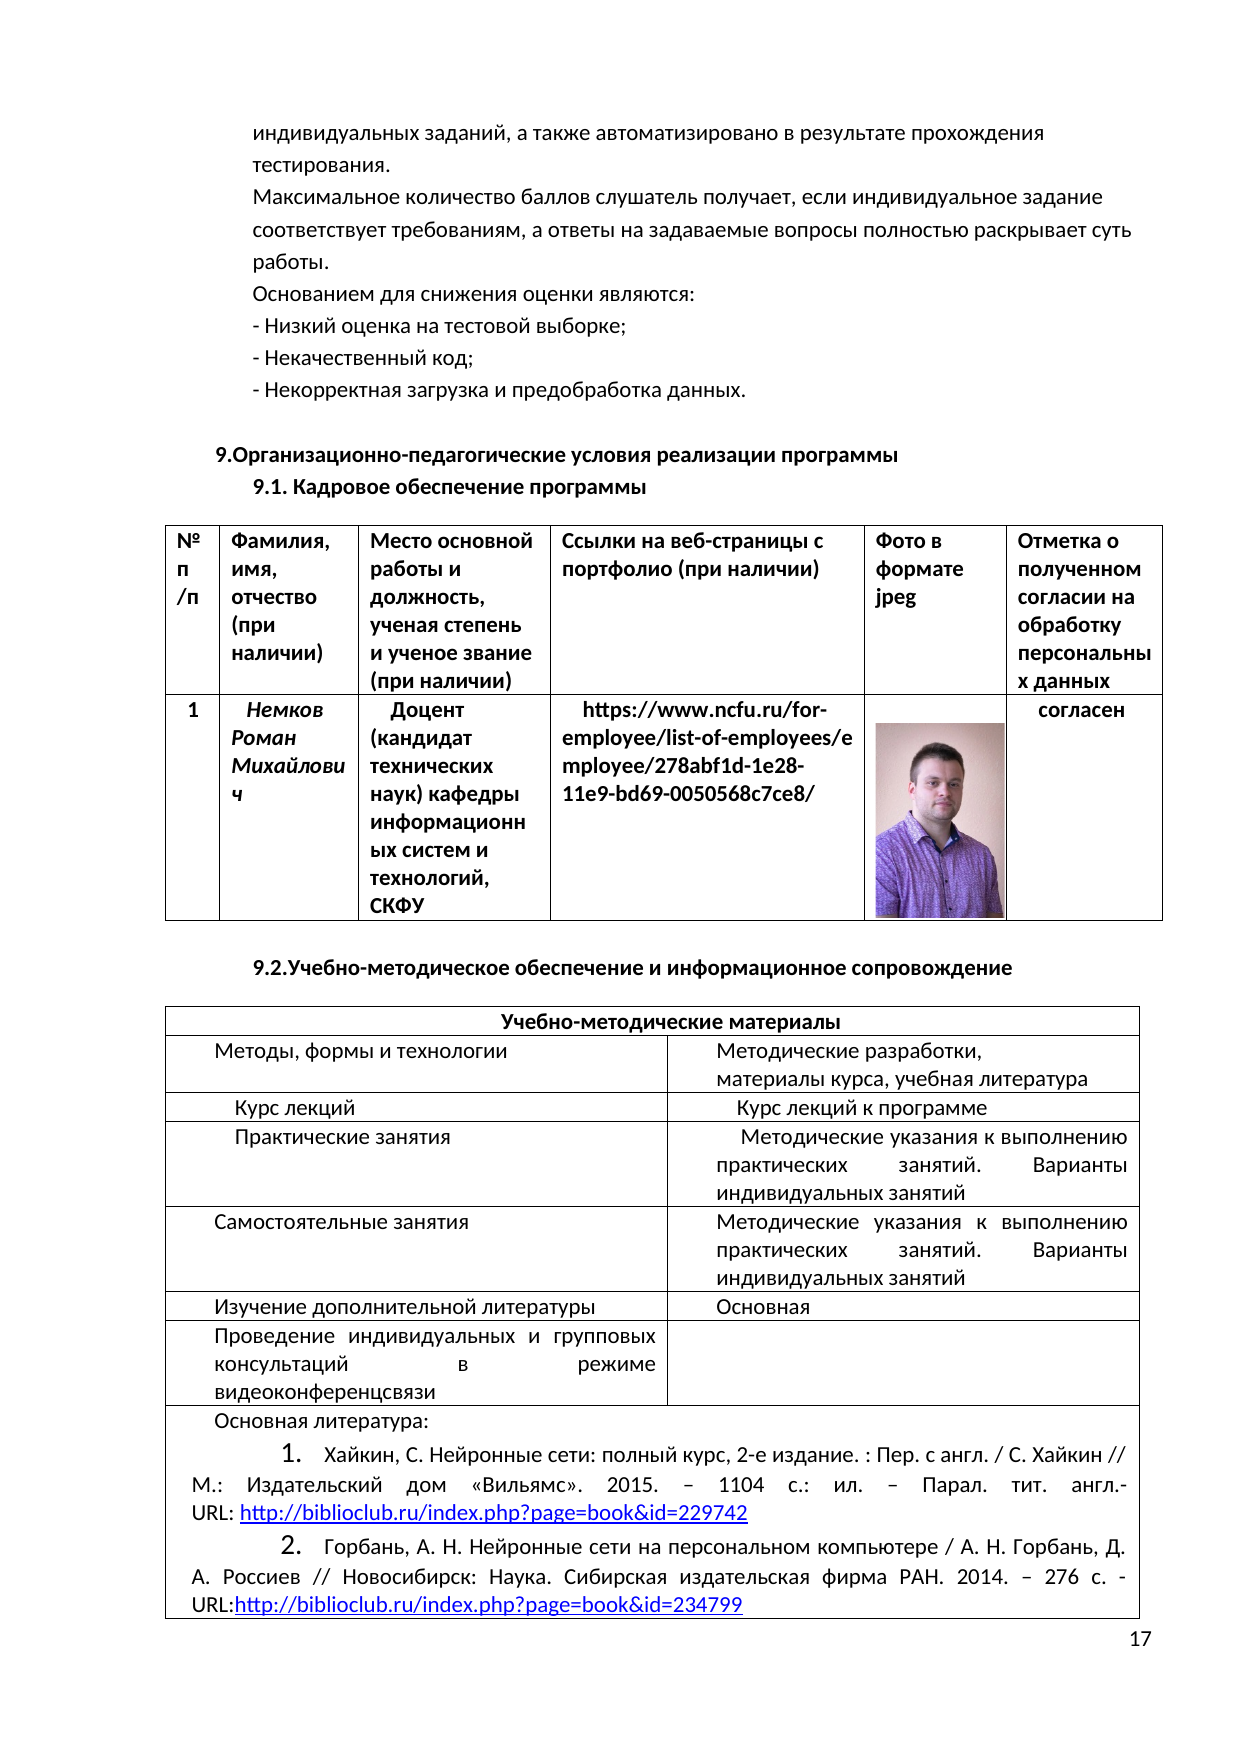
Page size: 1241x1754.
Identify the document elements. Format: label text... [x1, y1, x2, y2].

table_header Место основной работы и должность, ученая степень и ученое звание (при наличии) [359, 526, 550, 694]
list - Некачественный код; [252, 343, 1152, 371]
table_header Ссылки на веб-страницы с портфолио (при наличии) [551, 526, 864, 694]
table_header Фамилия, имя, отчество (при наличии) [220, 526, 358, 694]
table_cell Методы, формы и технологии [166, 1036, 667, 1092]
table_cell Методические разработки, материалы курса, учебная литература [668, 1036, 1139, 1092]
table_header Фото в формате jpeg [865, 526, 1006, 694]
list 9.1. Кадровое обеспечение программы [252, 472, 1152, 500]
table_cell Изучение дополнительной литературы [166, 1292, 667, 1320]
list Основанием для снижения оценки являются: [252, 279, 1152, 307]
table_cell Методические указания к выполнению практических занятий. Варианты индивидуальных занятий [668, 1207, 1139, 1291]
table_header Учебно-методические материалы [166, 1007, 1139, 1035]
table_cell https://www.ncfu.ru/for-employee/list-of-employees/employee/278abf1d-1e28-11e9-bd69-0050568c7ce8/ [551, 695, 864, 919]
table_header Отметка о полученном согласии на обработку персональных данных [1007, 526, 1162, 694]
list 9.Организационно-педагогические условия реализации программы [215, 440, 1152, 468]
table_cell [668, 1321, 1139, 1405]
list - Низкий оценка на тестовой выборке; [252, 311, 1152, 339]
table_cell Самостоятельные занятия [166, 1207, 667, 1291]
table_cell Практические занятия [166, 1122, 667, 1206]
list 9.2.Учебно-методическое обеспечение и информационное сопровождение [252, 953, 1152, 981]
table_cell Основная [668, 1292, 1139, 1320]
table_cell [865, 695, 1006, 919]
table_cell Курс лекций [166, 1093, 667, 1121]
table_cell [166, 1406, 1139, 1618]
list Максимальное количество баллов слушатель получает, если индивидуальное задание соответствует требованиям, а ответы на задаваемые вопросы полностью раскрывает суть работы. [252, 182, 1152, 275]
list - Некорректная загрузка и предобработка данных. [252, 376, 1152, 404]
table_cell Методические указания к выполнению практических занятий. Варианты индивидуальных занятий [668, 1122, 1139, 1206]
table_cell согласен [1007, 695, 1162, 919]
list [252, 118, 1152, 178]
table_header № п/п [166, 526, 219, 694]
table_cell 1 [166, 695, 219, 919]
table_cell Курс лекций к программе [668, 1093, 1139, 1121]
table_cell Доцент (кандидат технических наук) кафедры информационных систем и технологий, СКФУ [359, 695, 550, 919]
table_cell Проведение индивидуальных и групповых консультаций в режиме видеоконференцсвязи [166, 1321, 667, 1405]
picture [875, 723, 1005, 918]
table_cell Немков Роман Михайлович [220, 695, 358, 919]
